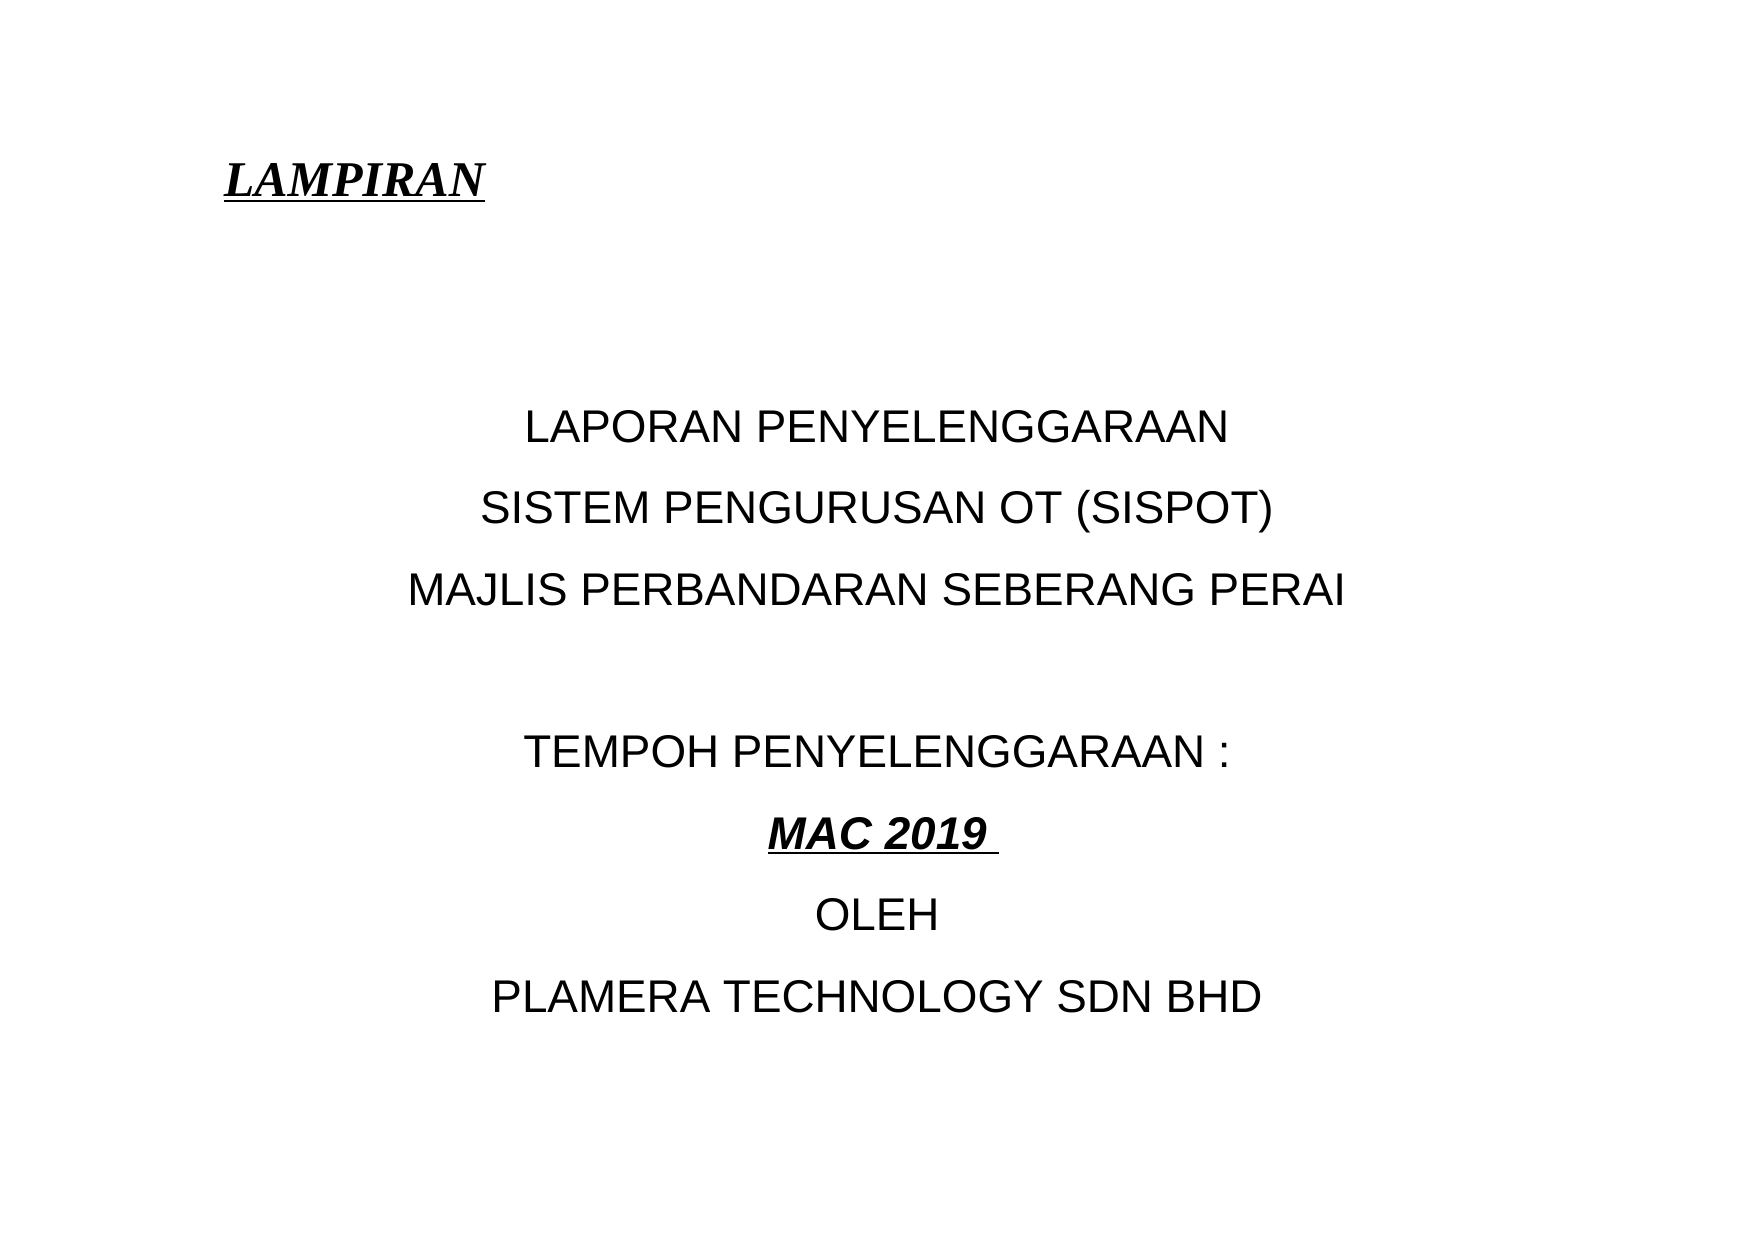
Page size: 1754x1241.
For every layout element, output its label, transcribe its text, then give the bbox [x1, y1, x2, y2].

text LAMPIRAN [150, 150, 1604, 207]
text LAPORAN PENYELENGGARAAN [150, 399, 1604, 452]
text SISTEM PENGURUSAN OT (SISPOT) [150, 481, 1604, 534]
text OLEH [150, 888, 1604, 940]
text MAC 2019 [150, 806, 1604, 859]
text MAJLIS PERBANDARAN SEBERANG PERAI [150, 562, 1604, 615]
text PLAMERA TECHNOLOGY SDN BHD [150, 969, 1604, 1022]
text TEMPOH PENYELENGGARAAN : [150, 725, 1604, 778]
